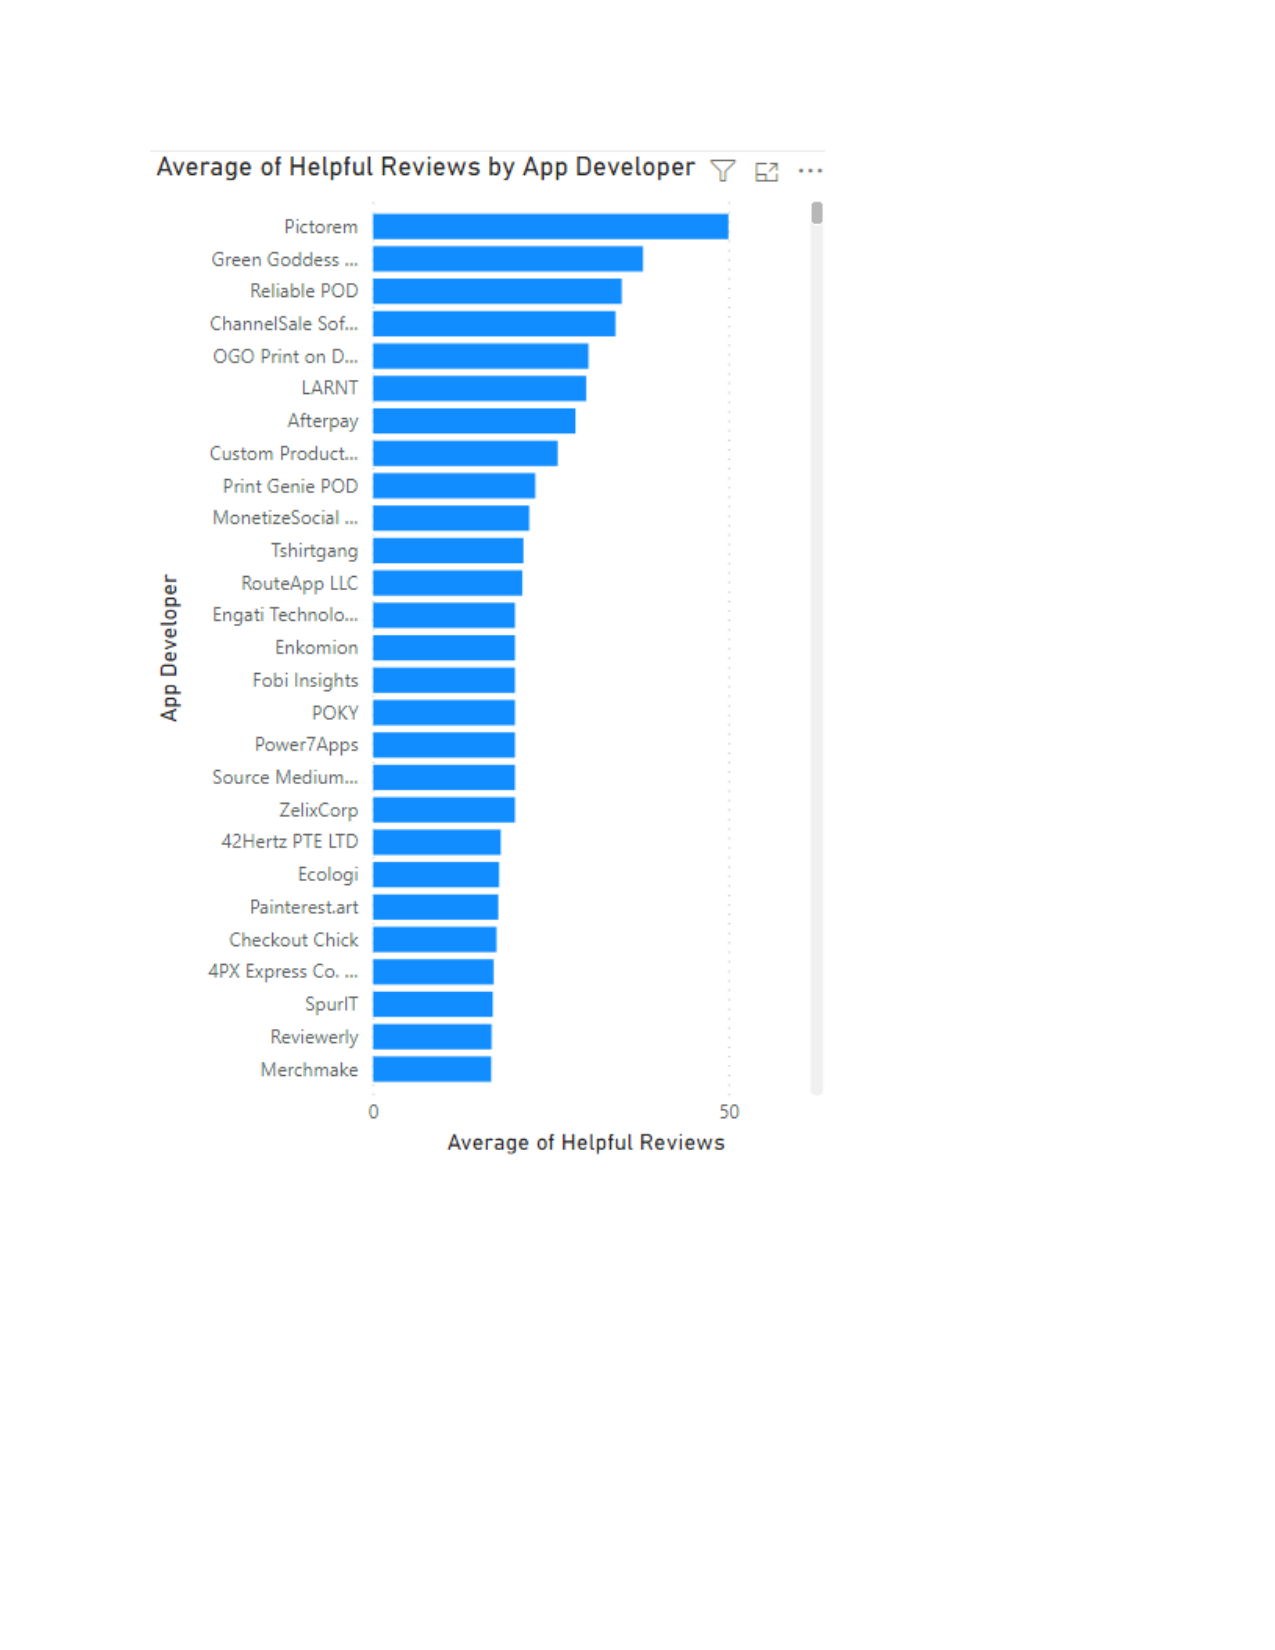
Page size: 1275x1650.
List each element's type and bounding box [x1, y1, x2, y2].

picture [150, 150, 826, 1161]
